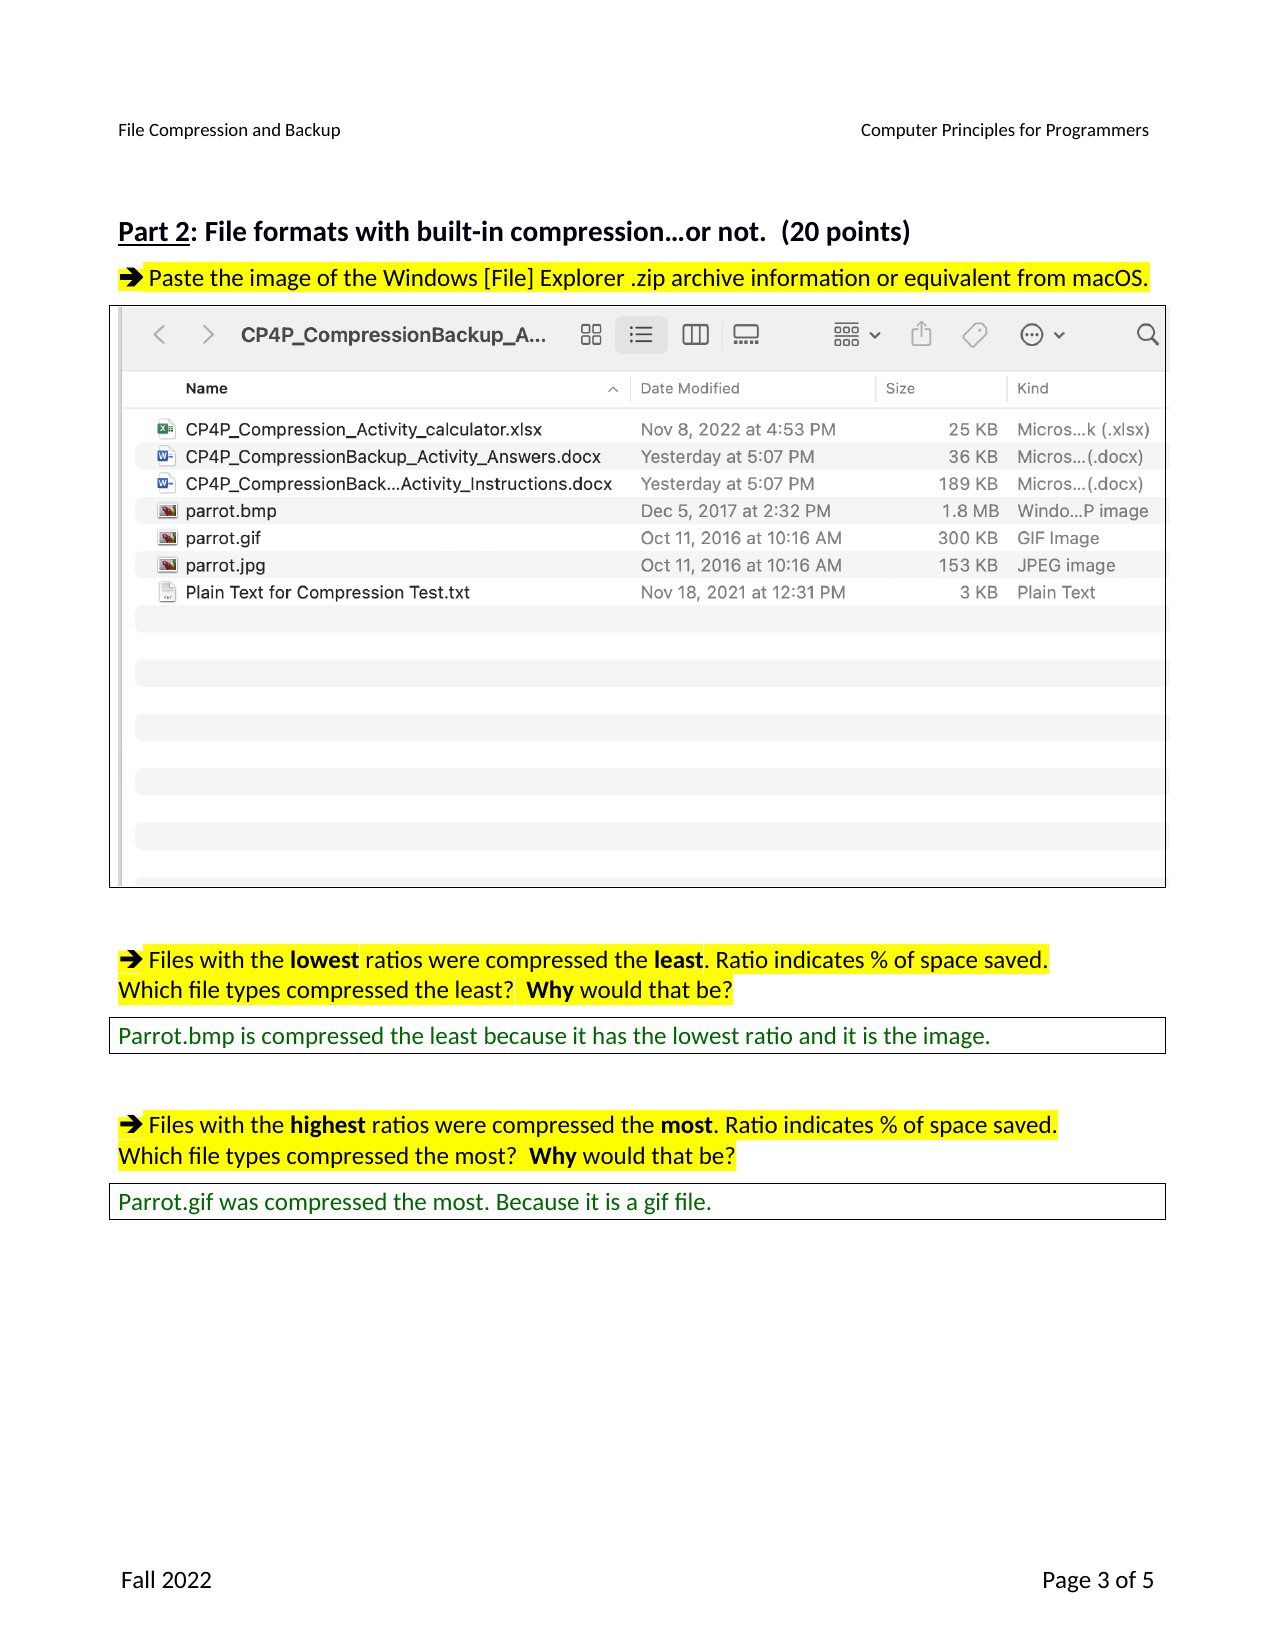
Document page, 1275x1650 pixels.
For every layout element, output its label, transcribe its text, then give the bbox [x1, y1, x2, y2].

text Parrot.bmp is compressed the least because it has the lowest ratio and it is the image. [110, 1018, 1165, 1053]
text Files with the lowest ratios were compressed the least. Ratio indicates % of space saved. Which file types compressed the least? Why would that be? [733, 944, 1157, 1005]
text Files with the highest ratios were compressed the most. Ratio indicates % of space saved. Which file types compressed the most? Why would that be? [118, 1109, 1157, 1171]
picture [1166, 307, 1170, 886]
text Part 2: File formats with built-in compression…or not. (20 points) [118, 213, 1157, 249]
text Parrot.gif was compressed the most. Because it is a gif file. [110, 1184, 1165, 1219]
picture [118, 307, 1165, 886]
